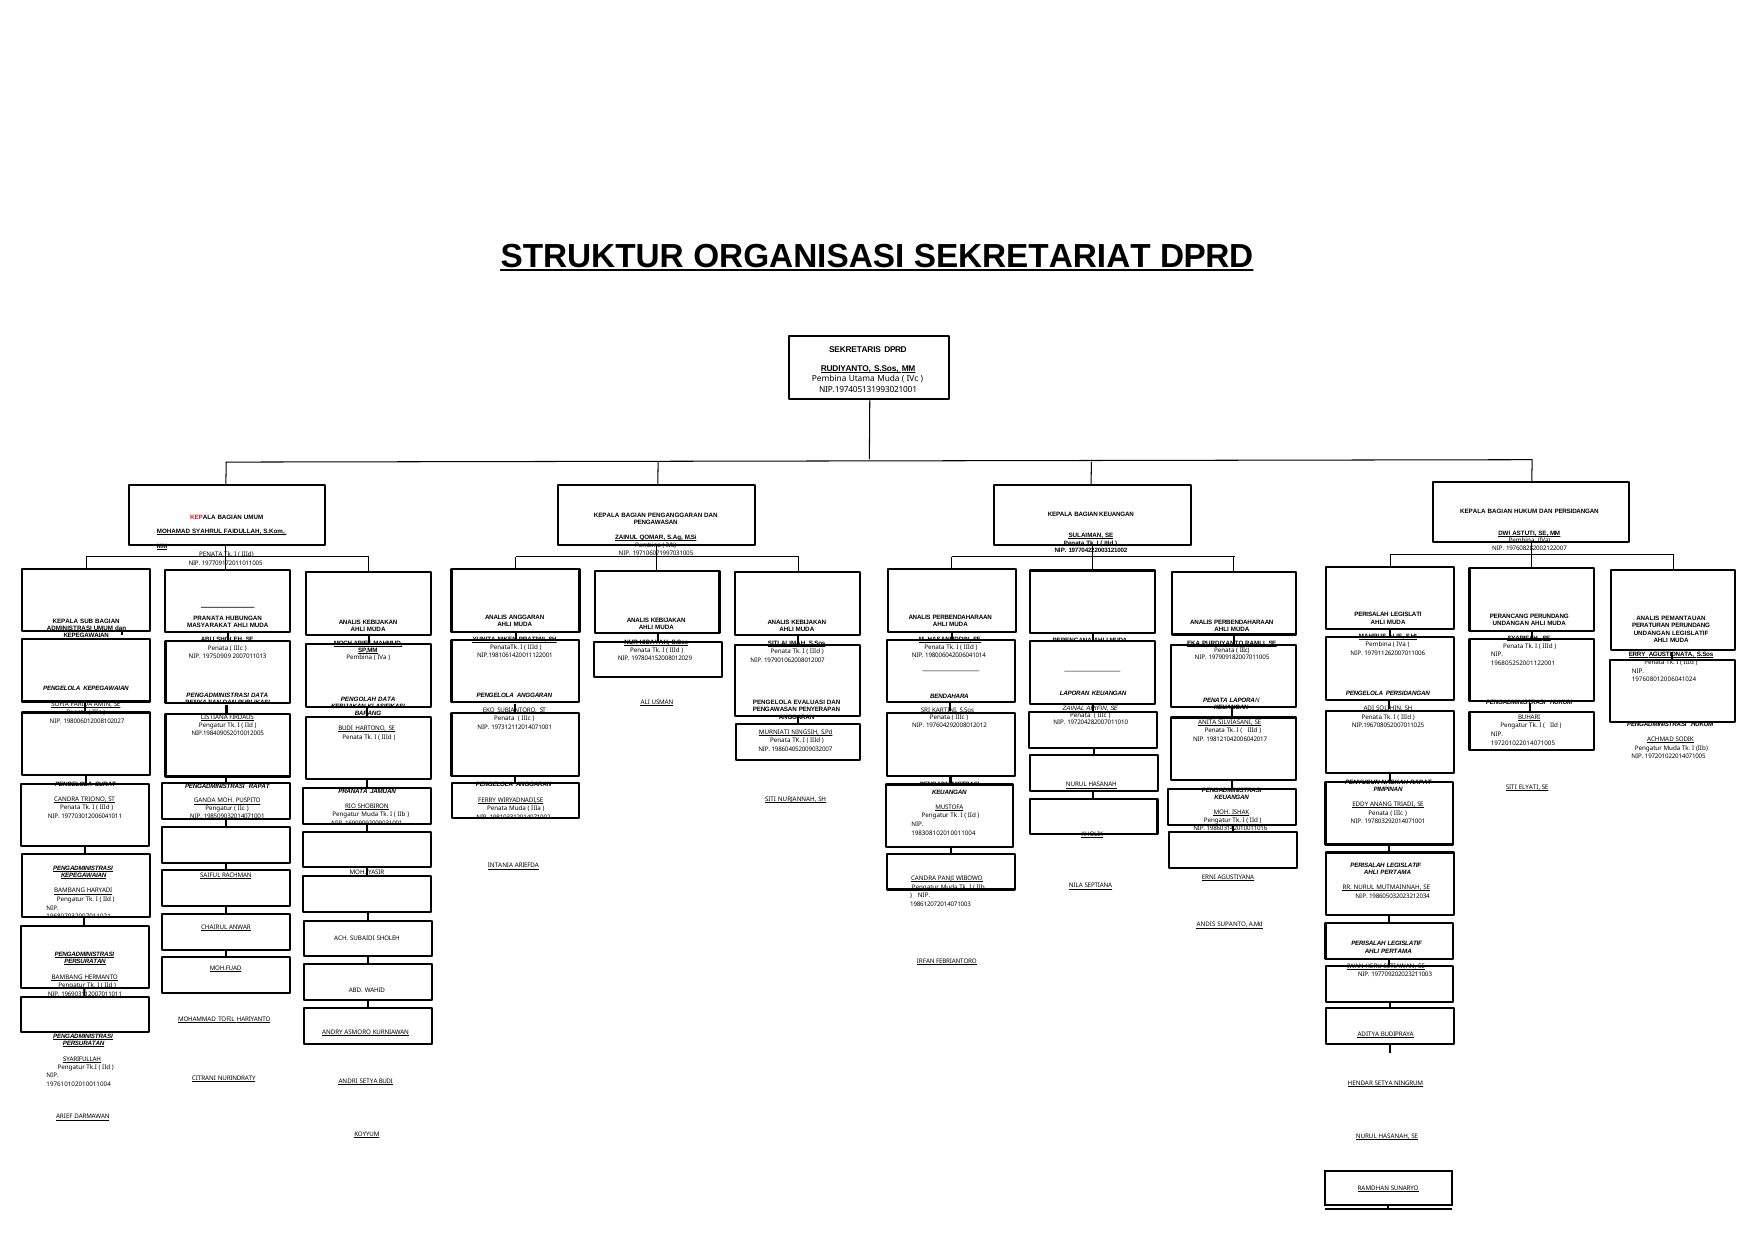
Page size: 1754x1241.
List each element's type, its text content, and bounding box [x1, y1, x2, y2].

text KEPALA BAGIAN UMUM MOHAMAD SYAHRUL FAIDULLAH, S.Kom, MM [157, 506, 297, 550]
table_header RAMDHAN SUNARYO [1326, 1172, 1451, 1204]
text STRUKTUR ORGANISASI SEKRETARIAT DPRD [49, 236, 1704, 274]
text KEPALA BAGIAN KEUANGAN SULAIMAN, SE [1042, 499, 1139, 542]
